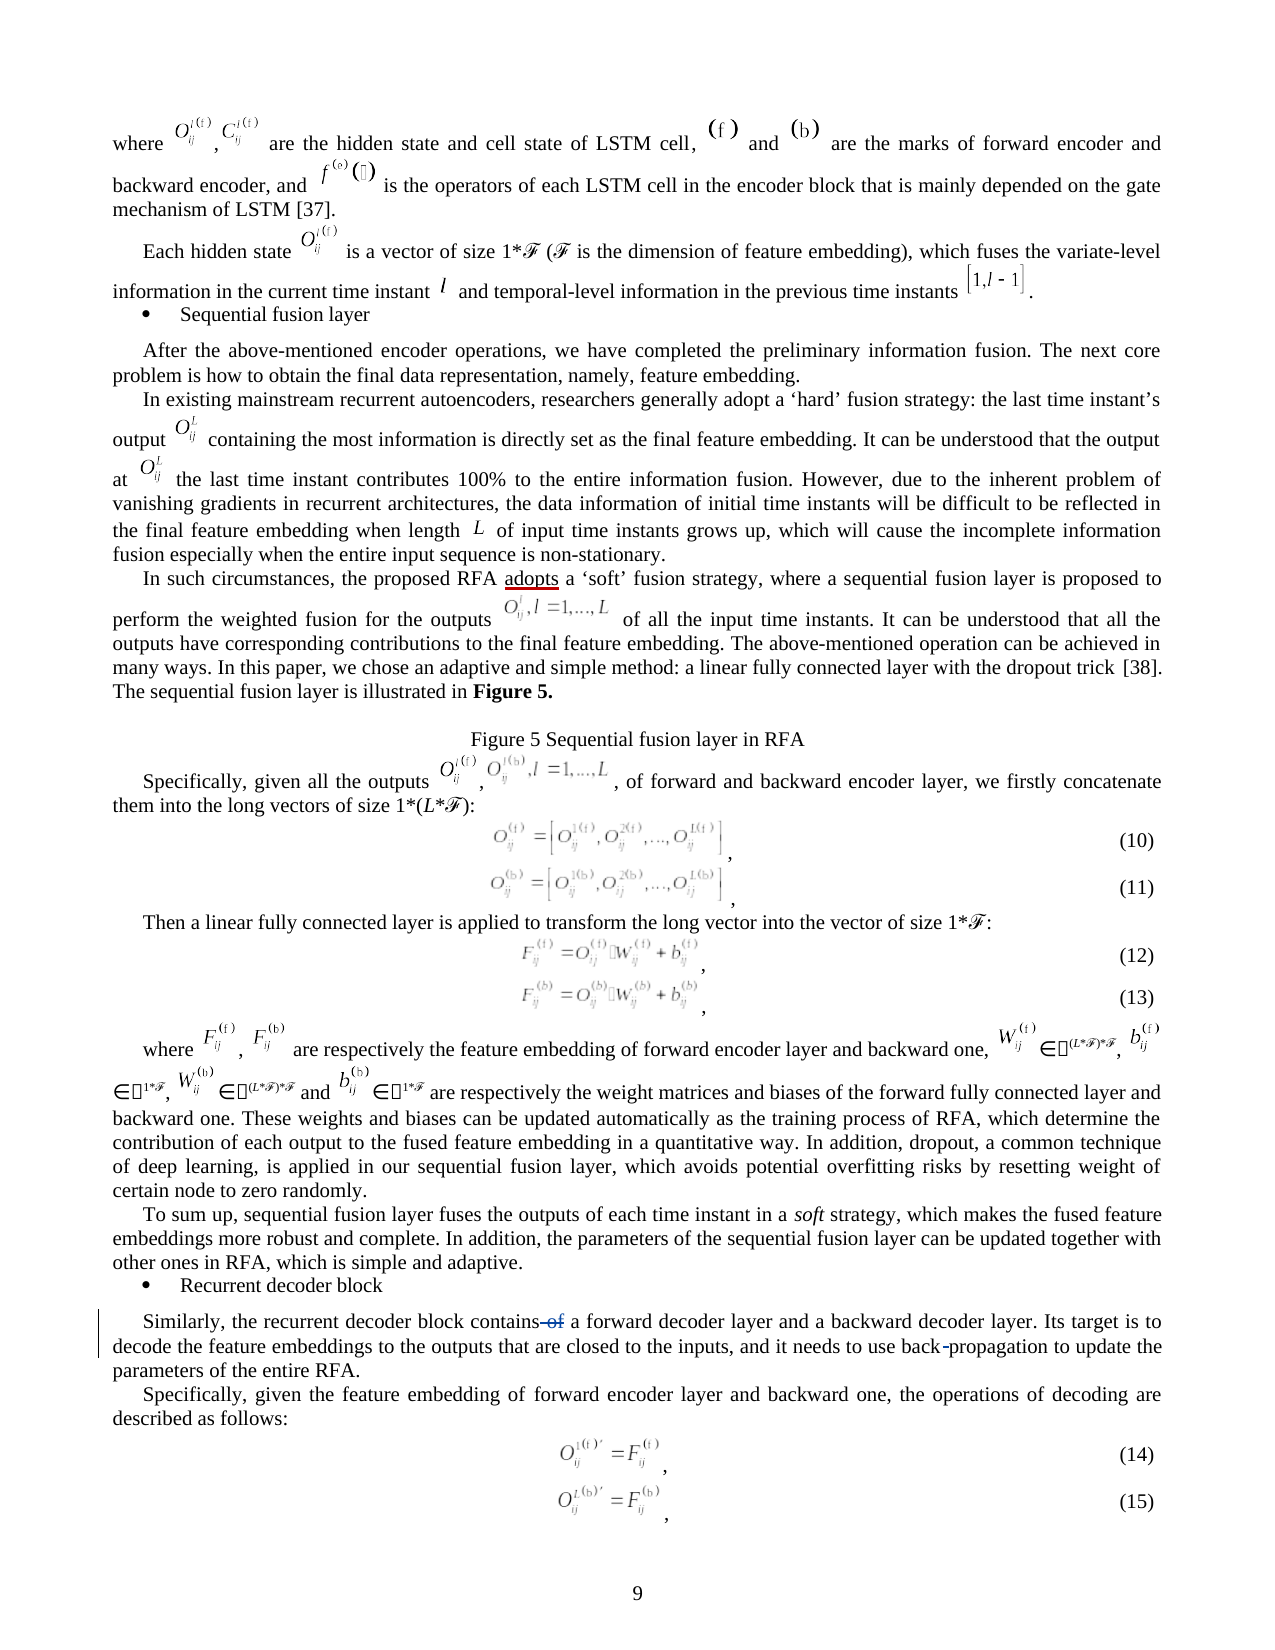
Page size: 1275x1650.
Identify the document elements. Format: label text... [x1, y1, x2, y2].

text where , are the hidden state and cell state of LSTM cell, and are the marks of forward encoder and backward encoder, and is the operators of each LSTM cell in the encoder block that is mainly depended on the gate mechanism of LSTM [37]. [112, 112, 1162, 221]
table_header (12) [1111, 934, 1162, 976]
text In such circumstances, the proposed RFA adopts a ‘soft’ fusion strategy, where a sequential fusion layer is proposed to perform the weighted fusion for the outputs of all the input time instants. It can be understood that all the outputs have corresponding contributions to the final feature embedding. The above-mentioned operation can be achieved in many ways. In this paper, we chose an adaptive and simple method: a linear fully connected layer with the dropout trick [38]. The sequential fusion layer is illustrated in Figure 5. [112, 566, 1162, 703]
table_header (14) [1111, 1430, 1162, 1477]
table_header , [113, 817, 1111, 864]
table_header , [113, 1430, 1111, 1477]
text Similarly, the recurrent decoder block contains a forward decoder layer and a backward decoder layer. Its target is to decode the feature embeddings to the outputs that are closed to the inputs, and it needs to use backpropagation to update the parameters of the entire RFA. [112, 1309, 1162, 1382]
text Figure 5 Sequential fusion layer in RFA [112, 727, 1162, 751]
table_header , [113, 934, 1111, 976]
table_cell , [113, 1477, 1111, 1524]
table_cell , [113, 864, 1111, 910]
list Sequential fusion layer [142, 303, 1162, 326]
text Specifically, given the feature embedding of forward encoder layer and backward one, the operations of decoding are described as follows: [112, 1382, 1162, 1430]
table_cell , [113, 976, 1111, 1018]
table_header (10) [1111, 817, 1162, 864]
table_cell (11) [1111, 864, 1162, 910]
text In existing mainstream recurrent autoencoders, researchers generally adopt a ‘hard’ fusion strategy: the last time instant’s output containing the most information is directly set as the final feature embedding. It can be understood that the output at the last time instant contributes 100% to the entire information fusion. However, due to the inherent problem of vanishing gradients in recurrent architectures, the data information of initial time instants will be difficult to be reflected in the final feature embedding when length of input time instants grows up, which will cause the incomplete information fusion especially when the entire input sequence is non-stationary. [112, 387, 1162, 566]
text Then a linear fully connected layer is applied to transform the long vector into the vector of size 1*ℱ: [112, 910, 1162, 934]
text Specifically, given all the outputs ,, of forward and backward encoder layer, we firstly concatenate them into the long vectors of size 1*(L*ℱ): [112, 751, 1162, 817]
text where , are respectively the feature embedding of forward encoder layer and backward one, ∈(L*ℱ)*ℱ, ∈1*ℱ, ∈(L*ℱ)*ℱ and ∈1*ℱ are respectively the weight matrices and biases of the forward fully connected layer and backward one. These weights and biases can be updated automatically as the training process of RFA, which determine the contribution of each output to the fused feature embedding in a quantitative way. In addition, dropout, a common technique of deep learning, is applied in our sequential fusion layer, which avoids potential overfitting risks by resetting weight of certain node to zero randomly. [112, 1018, 1162, 1202]
table_cell (13) [1111, 976, 1162, 1018]
list Recurrent decoder block [142, 1274, 1162, 1297]
text To sum up, sequential fusion layer fuses the outputs of each time instant in a soft strategy, which makes the fused feature embeddings more robust and complete. In addition, the parameters of the sequential fusion layer can be updated together with other ones in RFA, which is simple and adaptive. [112, 1202, 1162, 1274]
text Each hidden state is a vector of size 1*ℱ (ℱ is the dimension of feature embedding), which fuses the variate-level information in the current time instant and temporal-level information in the previous time instants . [112, 221, 1162, 303]
table_cell (15) [1111, 1477, 1162, 1524]
text After the above-mentioned encoder operations, we have completed the preliminary information fusion. The next core problem is how to obtain the final data representation, namely, feature embedding. [112, 338, 1162, 387]
